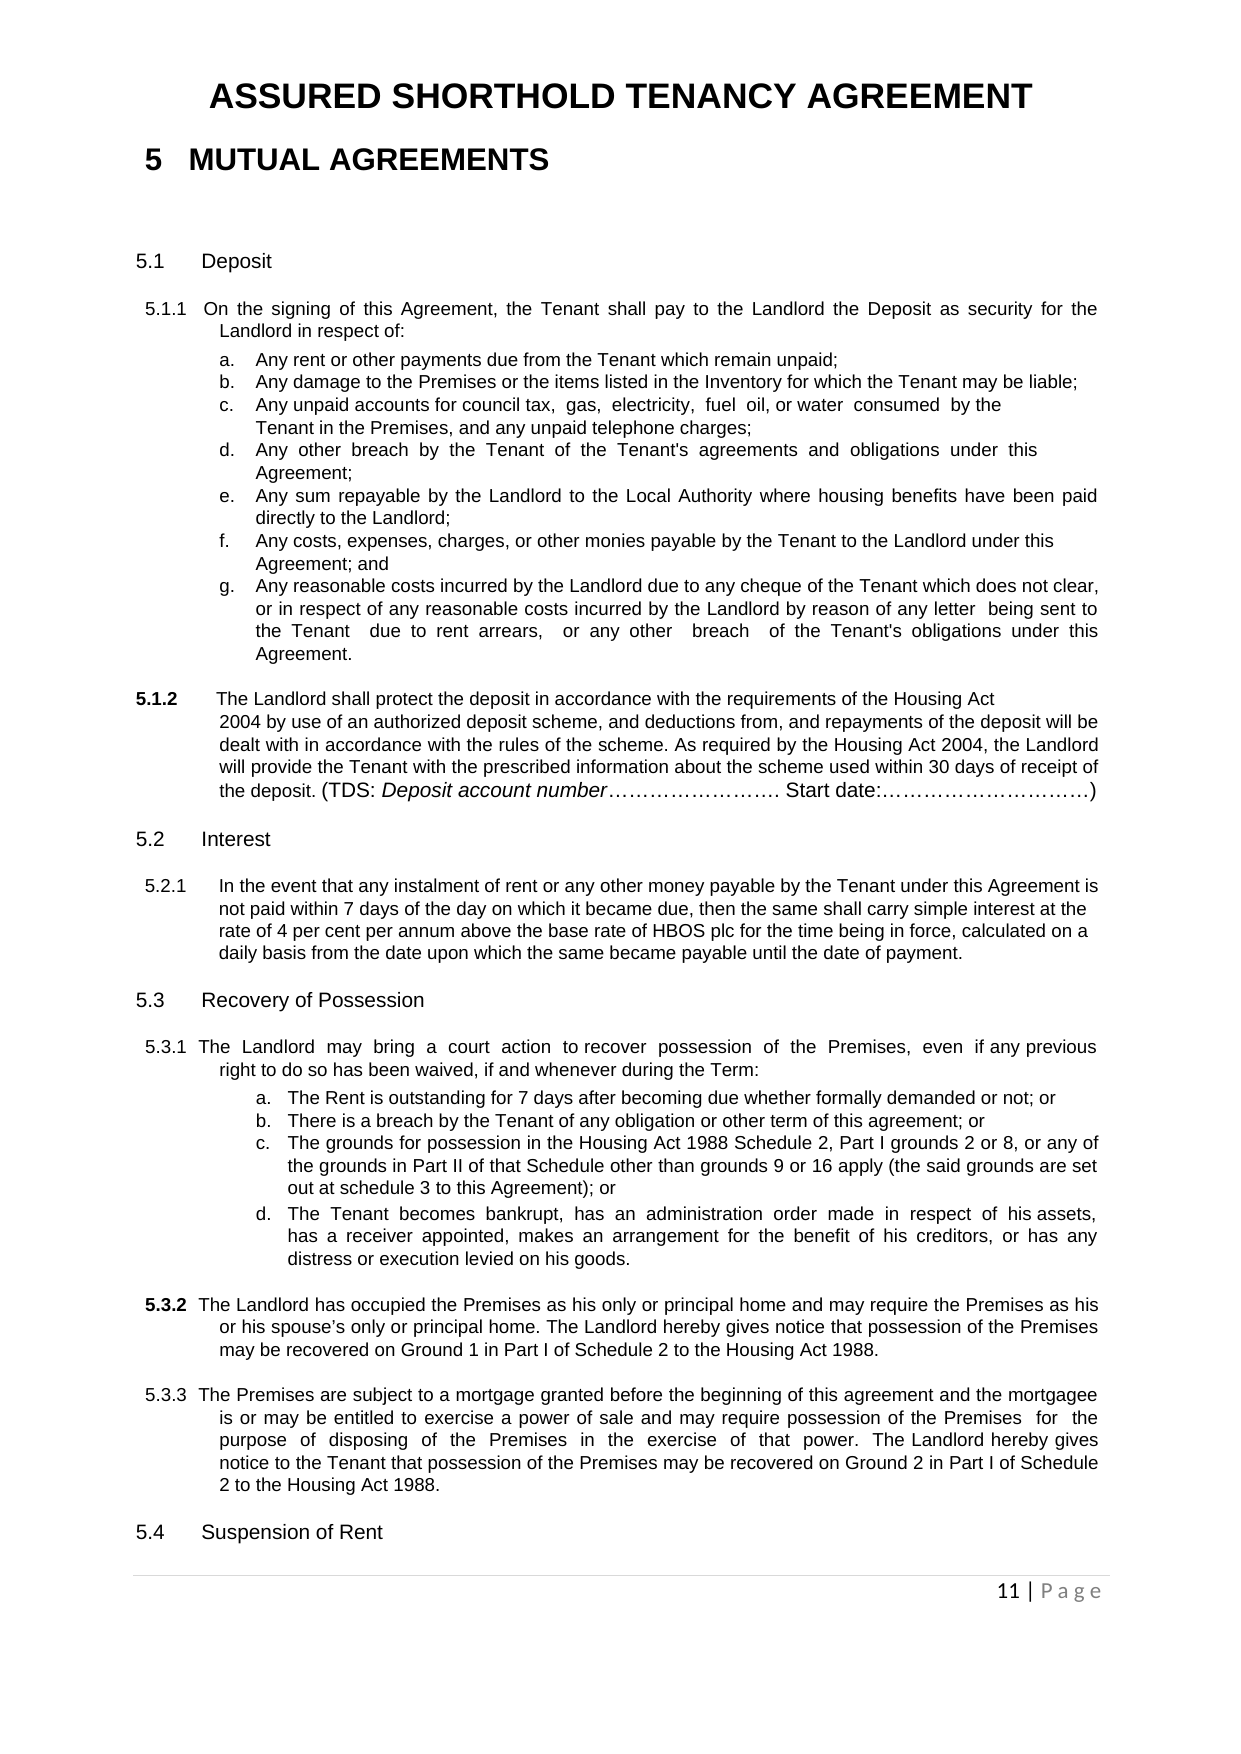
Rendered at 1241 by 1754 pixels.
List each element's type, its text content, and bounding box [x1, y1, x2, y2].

text 5.2 Interest [136, 827, 1099, 851]
list The Tenant becomes bankrupt, has an administration order made in respect of his assets, has a receiver appointed, makes an arrangement for the benefit of his creditors, or has any distress or execution levied on his goods. [256, 1203, 1099, 1269]
list The Rent is outstanding for 7 days after becoming due whether formally demanded or not; or [256, 1087, 1099, 1108]
text 5.4 Suspension of Rent [136, 1520, 1099, 1544]
list Any reasonable costs incurred by the Landlord due to any cheque of the Tenant which does not clear, or in respect of any reasonable costs incurred by the Landlord by reason of any letter being sent to the Tenant due to rent arrears, or any other breach of the Tenant's obligations under this Agreement. [219, 575, 1099, 664]
list The grounds for possession in the Housing Act 1988 Schedule 2, Part I grounds 2 or 8, or any of the grounds in Part II of that Schedule other than grounds 9 or 16 apply (the said grounds are set out at schedule 3 to this Agreement); or [256, 1132, 1099, 1198]
list Any damage to the Premises or the items listed in the Inventory for which the Tenant may be liable; [219, 371, 1099, 393]
text 5.3.2 The Landlord has occupied the Premises as his only or principal home and may require the Premises as his or his spouse’s only or principal home. The Landlord hereby gives notice that possession of the Premises may be recovered on Ground 1 in Part I of Schedule 2 to the Housing Act 1988. [145, 1293, 1099, 1360]
text 5.1 Deposit [136, 249, 1099, 273]
list Any other breach by the Tenant of the Tenant's agreements and obligations under this [219, 439, 1099, 461]
list Any rent or other payments due from the Tenant which remain unpaid; [219, 348, 1099, 370]
text Agreement; and [255, 552, 1099, 574]
list Any sum repayable by the Landlord to the Local Authority where housing benefits have been paid directly to the Landlord; [219, 484, 1099, 528]
text 5.1.2 The Landlord shall protect the deposit in accordance with the requirements of the Housing Act [136, 688, 1099, 710]
list There is a breach by the Tenant of any obligation or other term of this agreement; or [256, 1109, 1099, 1131]
list Any costs, expenses, charges, or other monies payable by the Tenant to the Landlord under this [219, 530, 1099, 551]
text 5.1.1 On the signing of this Agreement, the Tenant shall pay to the Landlord the Deposit as security for the Landlord in respect of: [145, 298, 1099, 342]
text 5.3.1 The Landlord may bring a court action to recover possession of the Premises, even if any previous right to do so has been waived, if and whenever during the Term: [145, 1036, 1099, 1080]
text 5.3 Recovery of Possession [136, 987, 1099, 1011]
subtitle MUTUAL AGREEMENTS [144, 141, 1099, 177]
text Agreement; [255, 462, 1099, 483]
text 5.2.1 In the event that any instalment of rent or any other money payable by the Tenant under this Agreement is not paid within 7 days of the day on which it became due, then the same shall carry simple interest at the rate of 4 per cent per annum above the base rate of HBOS plc for the time being in force, calculated on a daily basis from the date upon which the same became payable until the date of payment. [144, 875, 1100, 963]
text 2004 by use of an authorized deposit scheme, and deductions from, and repayments of the deposit will be dealt with in accordance with the rules of the scheme. As required by the Housing Act 2004, the Landlord will provide the Tenant with the prescribed information about the scheme used within 30 days of receipt of the deposit. (TDS: Deposit account number……………………. Start date:…………………………) [219, 711, 1099, 802]
text Tenant in the Premises, and any unpaid telephone charges; [255, 416, 1099, 438]
list Any unpaid accounts for council tax, gas, electricity, fuel oil, or water consumed by the [219, 394, 1099, 415]
text 5.3.3 The Premises are subject to a mortgage granted before the beginning of this agreement and the mortgagee is or may be entitled to exercise a power of sale and may require possession of the Premises for the purpose of disposing of the Premises in the exercise of that power. The Landlord hereby gives notice to the Tenant that possession of the Premises may be recovered on Ground 2 in Part I of Schedule 2 to the Housing Act 1988. [145, 1384, 1099, 1495]
